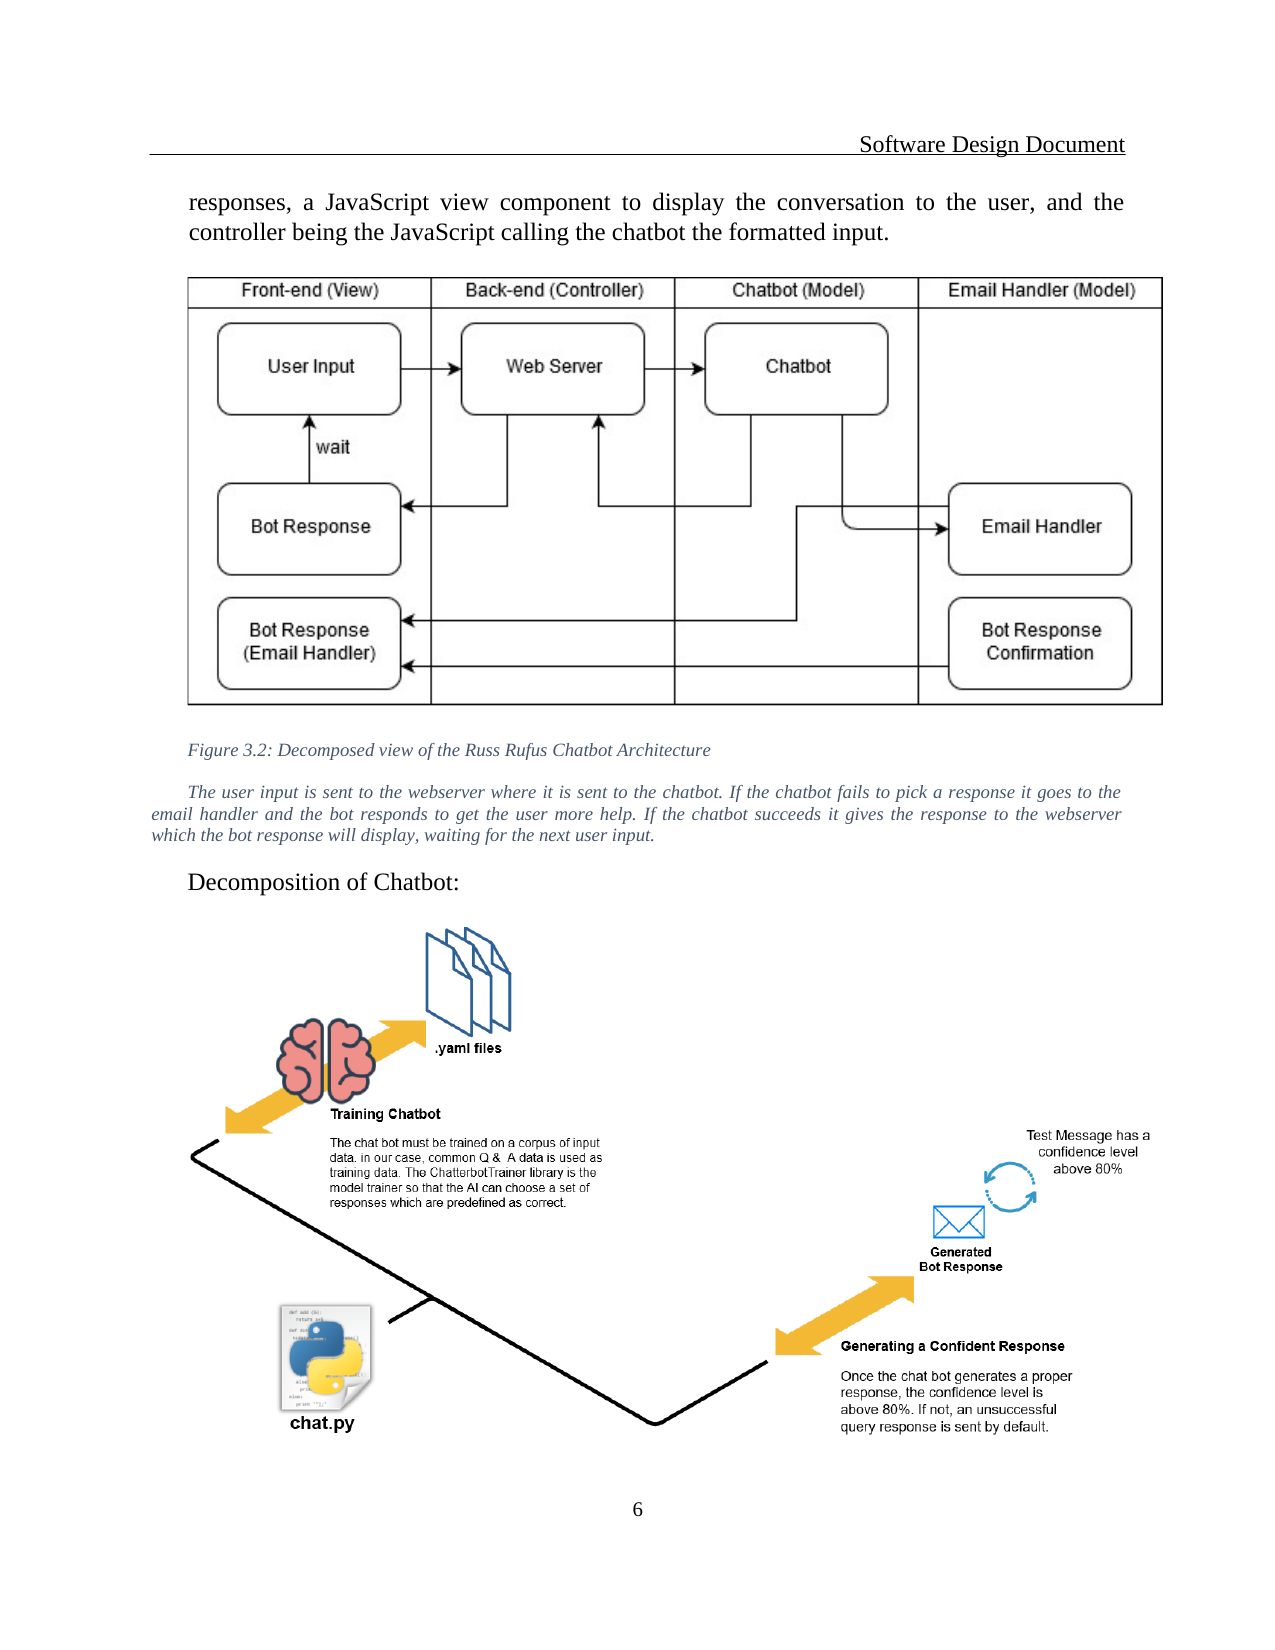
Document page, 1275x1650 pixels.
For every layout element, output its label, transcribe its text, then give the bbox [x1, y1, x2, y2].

picture [187, 927, 1163, 1462]
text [187, 187, 1125, 245]
picture [187, 277, 1163, 707]
text Figure 3.2: Decomposed view of the Russ Rufus Chatbot Architecture [151, 739, 1125, 760]
text Decomposition of Chatbot: [187, 867, 1125, 895]
text The user input is sent to the webserver where it is sent to the chatbot. If the chatbot fails to pick a response it goes to the email handler and the bot responds to get the user more help. If the chatbot succeeds it gives the response to the webserver which the bot response will display, waiting for the next user input. [151, 781, 1125, 846]
